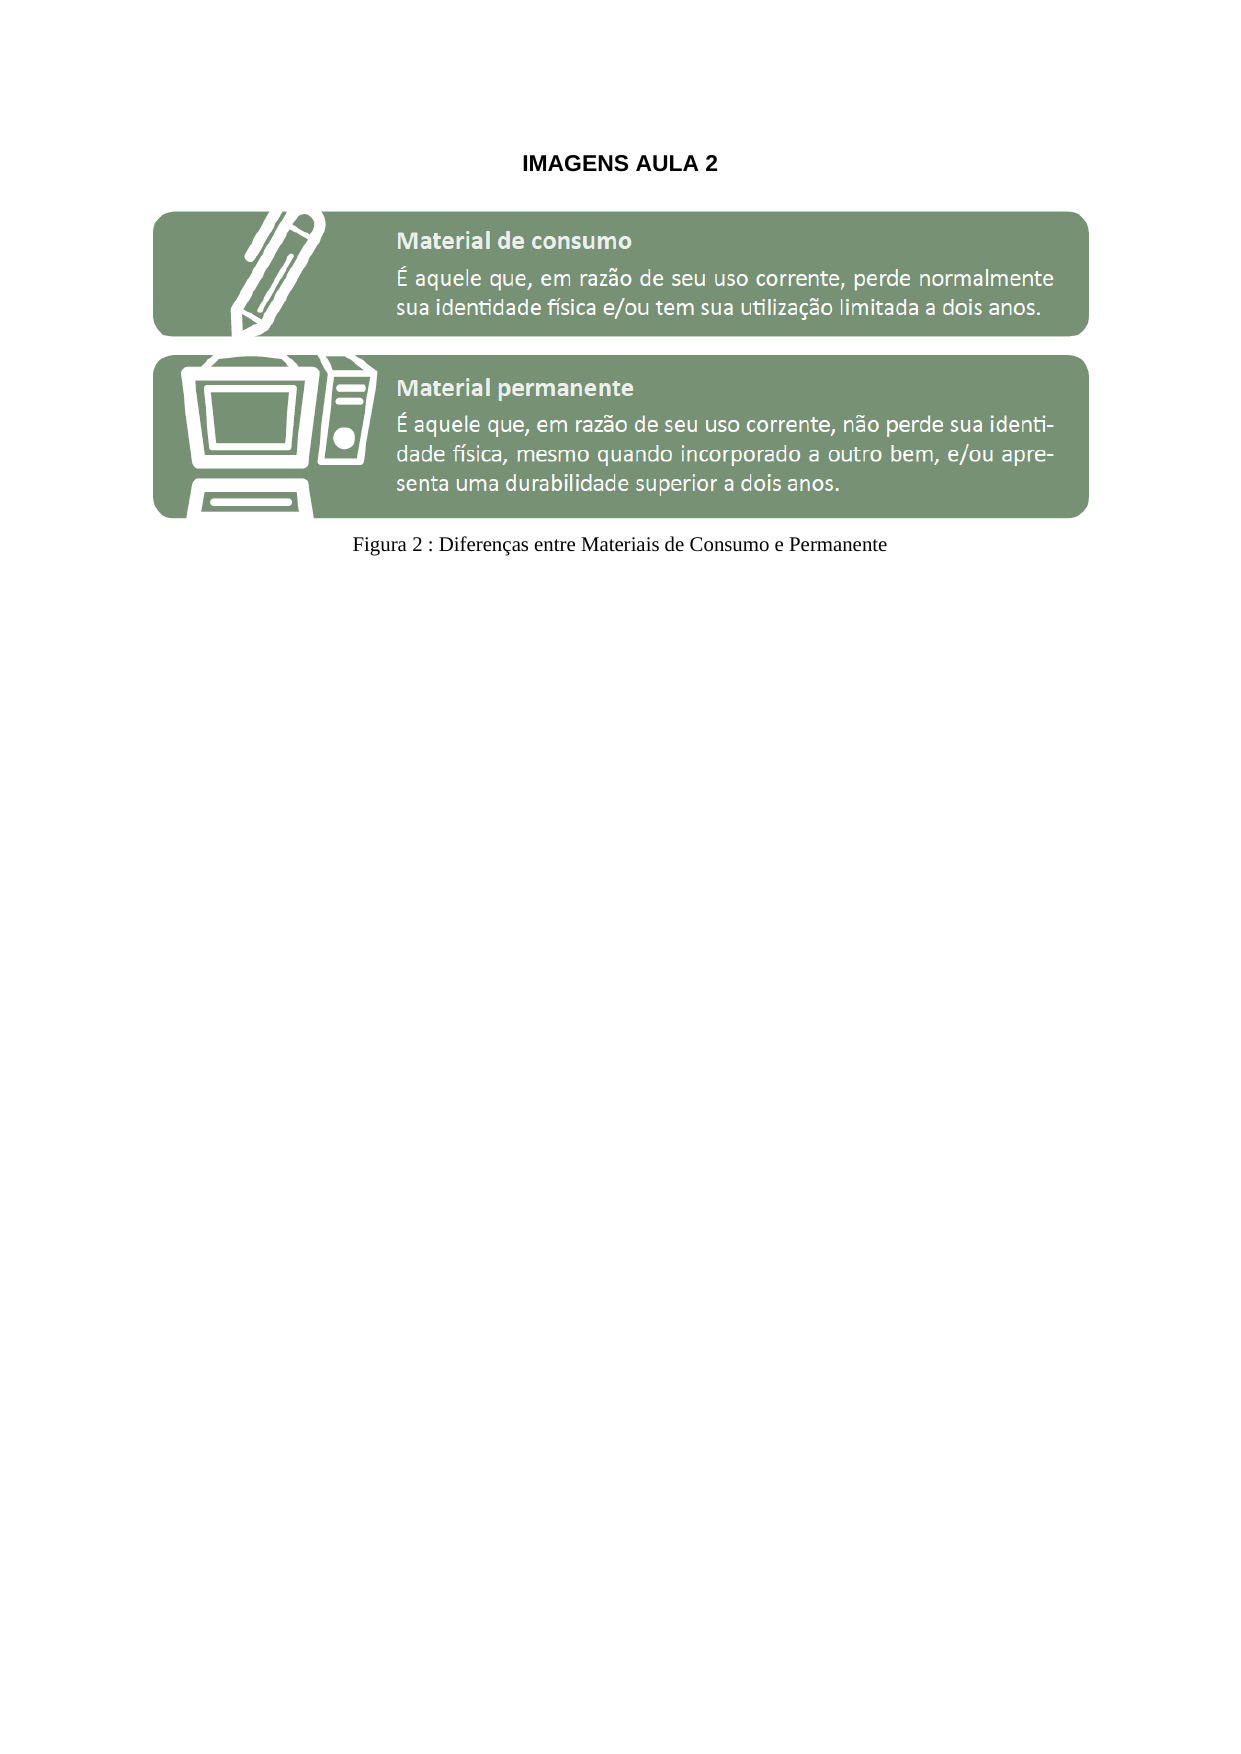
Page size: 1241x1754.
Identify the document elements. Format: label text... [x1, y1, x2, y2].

text IMAGENS AULA 2 [150, 150, 1090, 176]
picture [150, 210, 1091, 519]
text Figura 2 : Diferenças entre Materiais de Consumo e Permanente [150, 532, 1090, 556]
